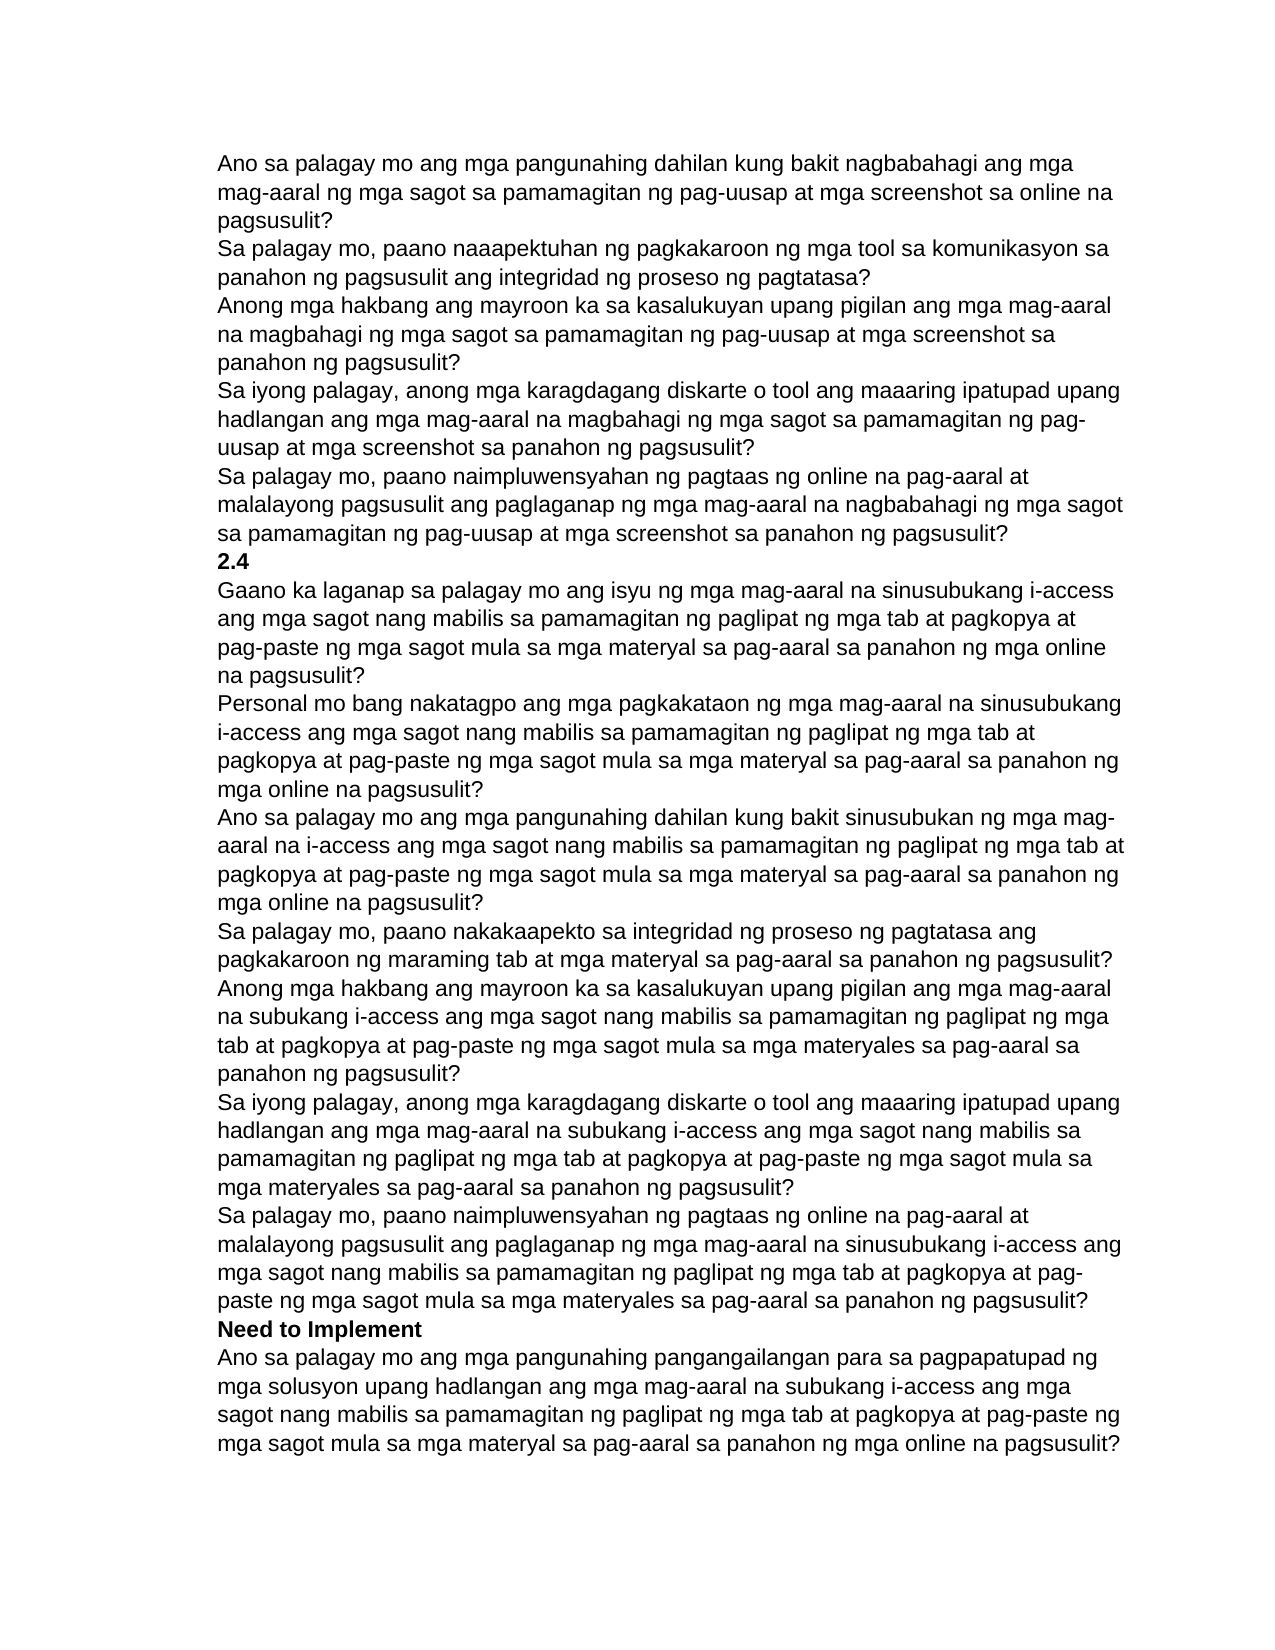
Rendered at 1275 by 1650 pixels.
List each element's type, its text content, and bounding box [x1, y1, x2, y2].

list Anong mga hakbang ang mayroon ka sa kasalukuyan upang pigilan ang mga mag-aaral na subukang i-access ang mga sagot nang mabilis sa pamamagitan ng paglipat ng mga tab at pagkopya at pag-paste ng mga sagot mula sa mga materyales sa pag-aaral sa panahon ng pagsusulit? [217, 975, 1125, 1086]
list Sa palagay mo, paano nakakaapekto sa integridad ng proseso ng pagtatasa ang pagkakaroon ng maraming tab at mga materyal sa pag-aaral sa panahon ng pagsusulit? [217, 918, 1125, 973]
list Ano sa palagay mo ang mga pangunahing pangangailangan para sa pagpapatupad ng mga solusyon upang hadlangan ang mga mag-aaral na subukang i-access ang mga sagot nang mabilis sa pamamagitan ng paglipat ng mga tab at pagkopya at pag-paste ng mga sagot mula sa mga materyal sa pag-aaral sa panahon ng mga online na pagsusulit? [217, 1344, 1125, 1456]
list 2.4 [217, 548, 1125, 574]
list Need to Implement [217, 1316, 1125, 1342]
list Sa iyong palagay, anong mga karagdagang diskarte o tool ang maaaring ipatupad upang hadlangan ang mga mag-aaral na magbahagi ng mga sagot sa pamamagitan ng pag-uusap at mga screenshot sa panahon ng pagsusulit? [217, 377, 1125, 461]
list Sa palagay mo, paano naaapektuhan ng pagkakaroon ng mga tool sa komunikasyon sa panahon ng pagsusulit ang integridad ng proseso ng pagtatasa? [217, 235, 1125, 290]
list Ano sa palagay mo ang mga pangunahing dahilan kung bakit sinusubukan ng mga mag-aaral na i-access ang mga sagot nang mabilis sa pamamagitan ng paglipat ng mga tab at pagkopya at pag-paste ng mga sagot mula sa mga materyal sa pag-aaral sa panahon ng mga online na pagsusulit? [217, 804, 1125, 916]
list Sa palagay mo, paano naimpluwensyahan ng pagtaas ng online na pag-aaral at malalayong pagsusulit ang paglaganap ng mga mag-aaral na nagbabahagi ng mga sagot sa pamamagitan ng pag-uusap at mga screenshot sa panahon ng pagsusulit? [217, 463, 1125, 546]
list Sa iyong palagay, anong mga karagdagang diskarte o tool ang maaaring ipatupad upang hadlangan ang mga mag-aaral na subukang i-access ang mga sagot nang mabilis sa pamamagitan ng paglipat ng mga tab at pagkopya at pag-paste ng mga sagot mula sa mga materyales sa pag-aaral sa panahon ng pagsusulit? [217, 1088, 1125, 1200]
list Gaano ka laganap sa palagay mo ang isyu ng mga mag-aaral na sinusubukang i-access ang mga sagot nang mabilis sa pamamagitan ng paglipat ng mga tab at pagkopya at pag-paste ng mga sagot mula sa mga materyal sa pag-aaral sa panahon ng mga online na pagsusulit? [217, 577, 1125, 688]
list Sa palagay mo, paano naimpluwensyahan ng pagtaas ng online na pag-aaral at malalayong pagsusulit ang paglaganap ng mga mag-aaral na sinusubukang i-access ang mga sagot nang mabilis sa pamamagitan ng paglipat ng mga tab at pagkopya at pag-paste ng mga sagot mula sa mga materyales sa pag-aaral sa panahon ng pagsusulit? [217, 1202, 1125, 1314]
list Ano sa palagay mo ang mga pangunahing dahilan kung bakit nagbabahagi ang mga mag-aaral ng mga sagot sa pamamagitan ng pag-uusap at mga screenshot sa online na pagsusulit? [217, 150, 1125, 233]
list Personal mo bang nakatagpo ang mga pagkakataon ng mga mag-aaral na sinusubukang i-access ang mga sagot nang mabilis sa pamamagitan ng paglipat ng mga tab at pagkopya at pag-paste ng mga sagot mula sa mga materyal sa pag-aaral sa panahon ng mga online na pagsusulit? [217, 690, 1125, 802]
list Anong mga hakbang ang mayroon ka sa kasalukuyan upang pigilan ang mga mag-aaral na magbahagi ng mga sagot sa pamamagitan ng pag-uusap at mga screenshot sa panahon ng pagsusulit? [217, 292, 1125, 375]
